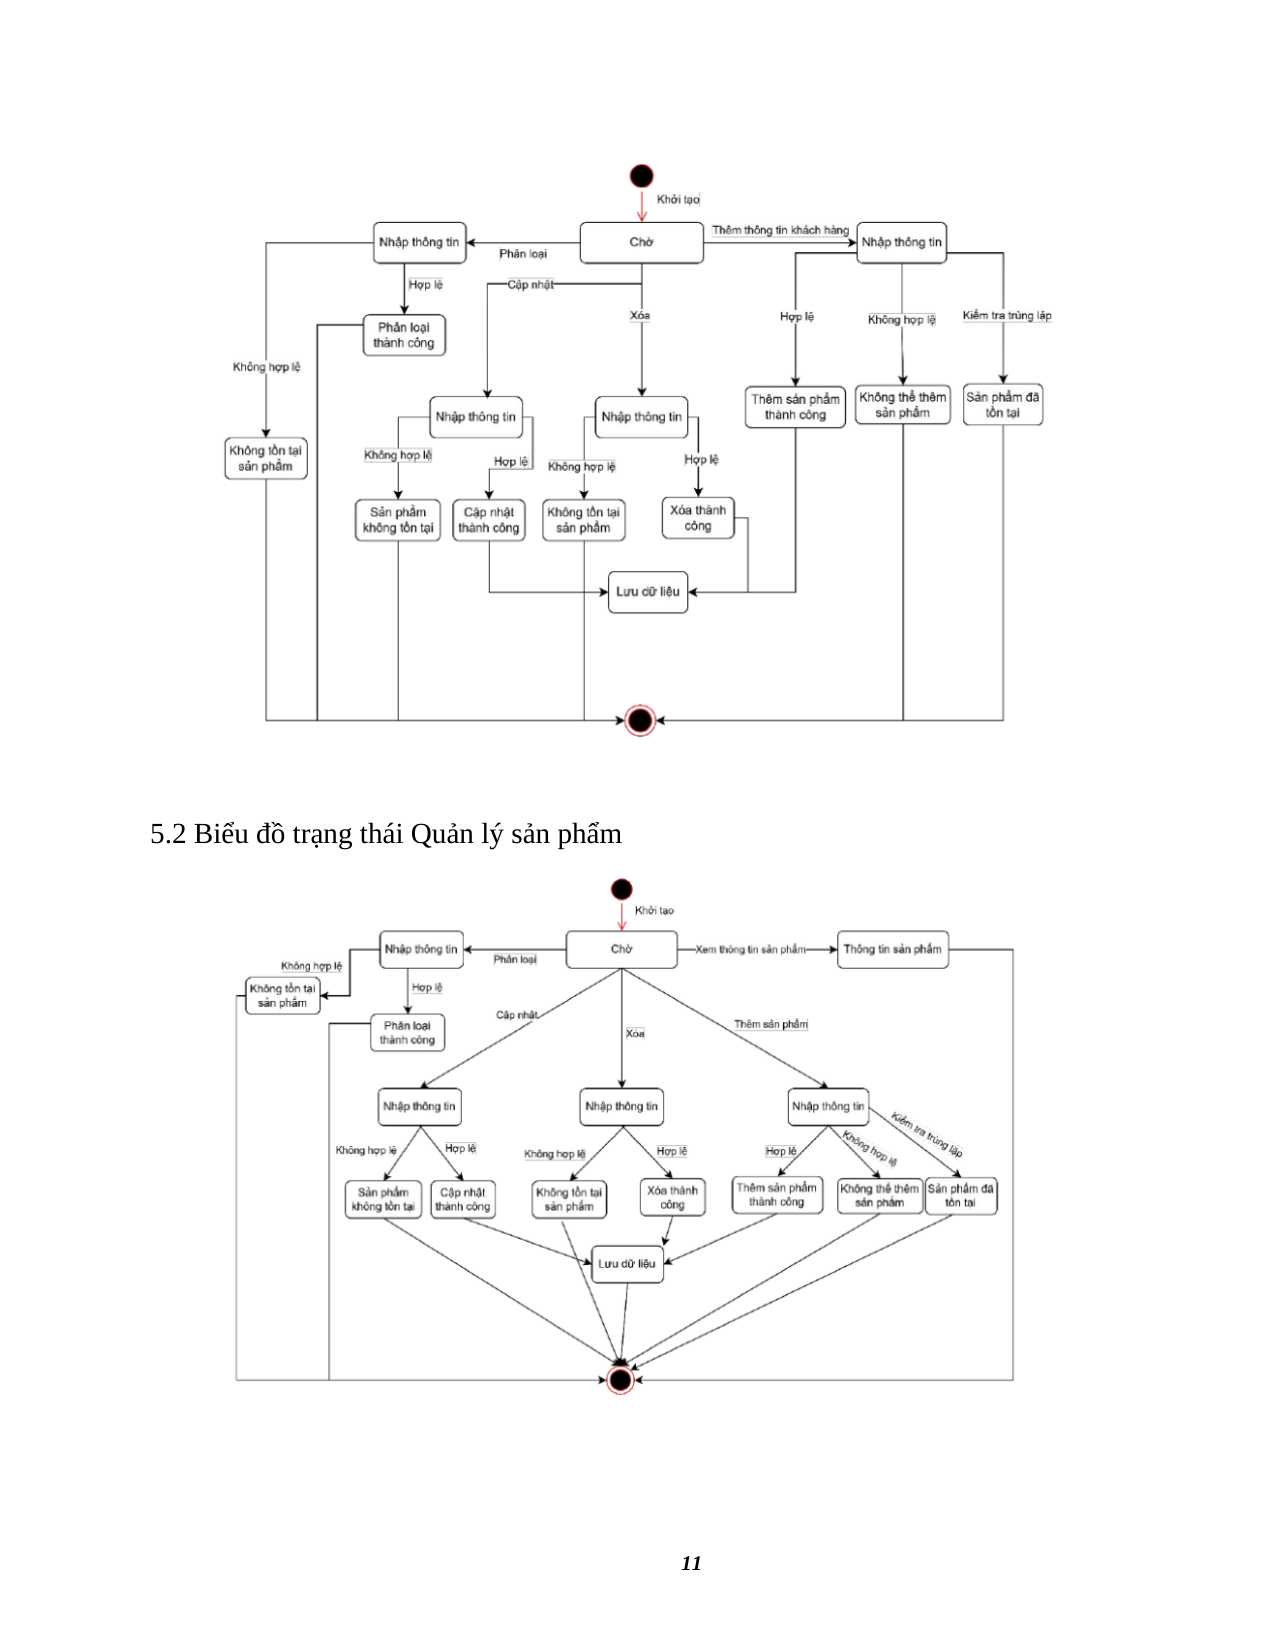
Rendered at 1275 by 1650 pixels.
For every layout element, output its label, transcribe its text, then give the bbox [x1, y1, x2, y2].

picture [150, 868, 1125, 1407]
picture [150, 150, 1125, 744]
text 5.2 Biểu đồ trạng thái Quản lý sản phẩm [150, 816, 1125, 850]
